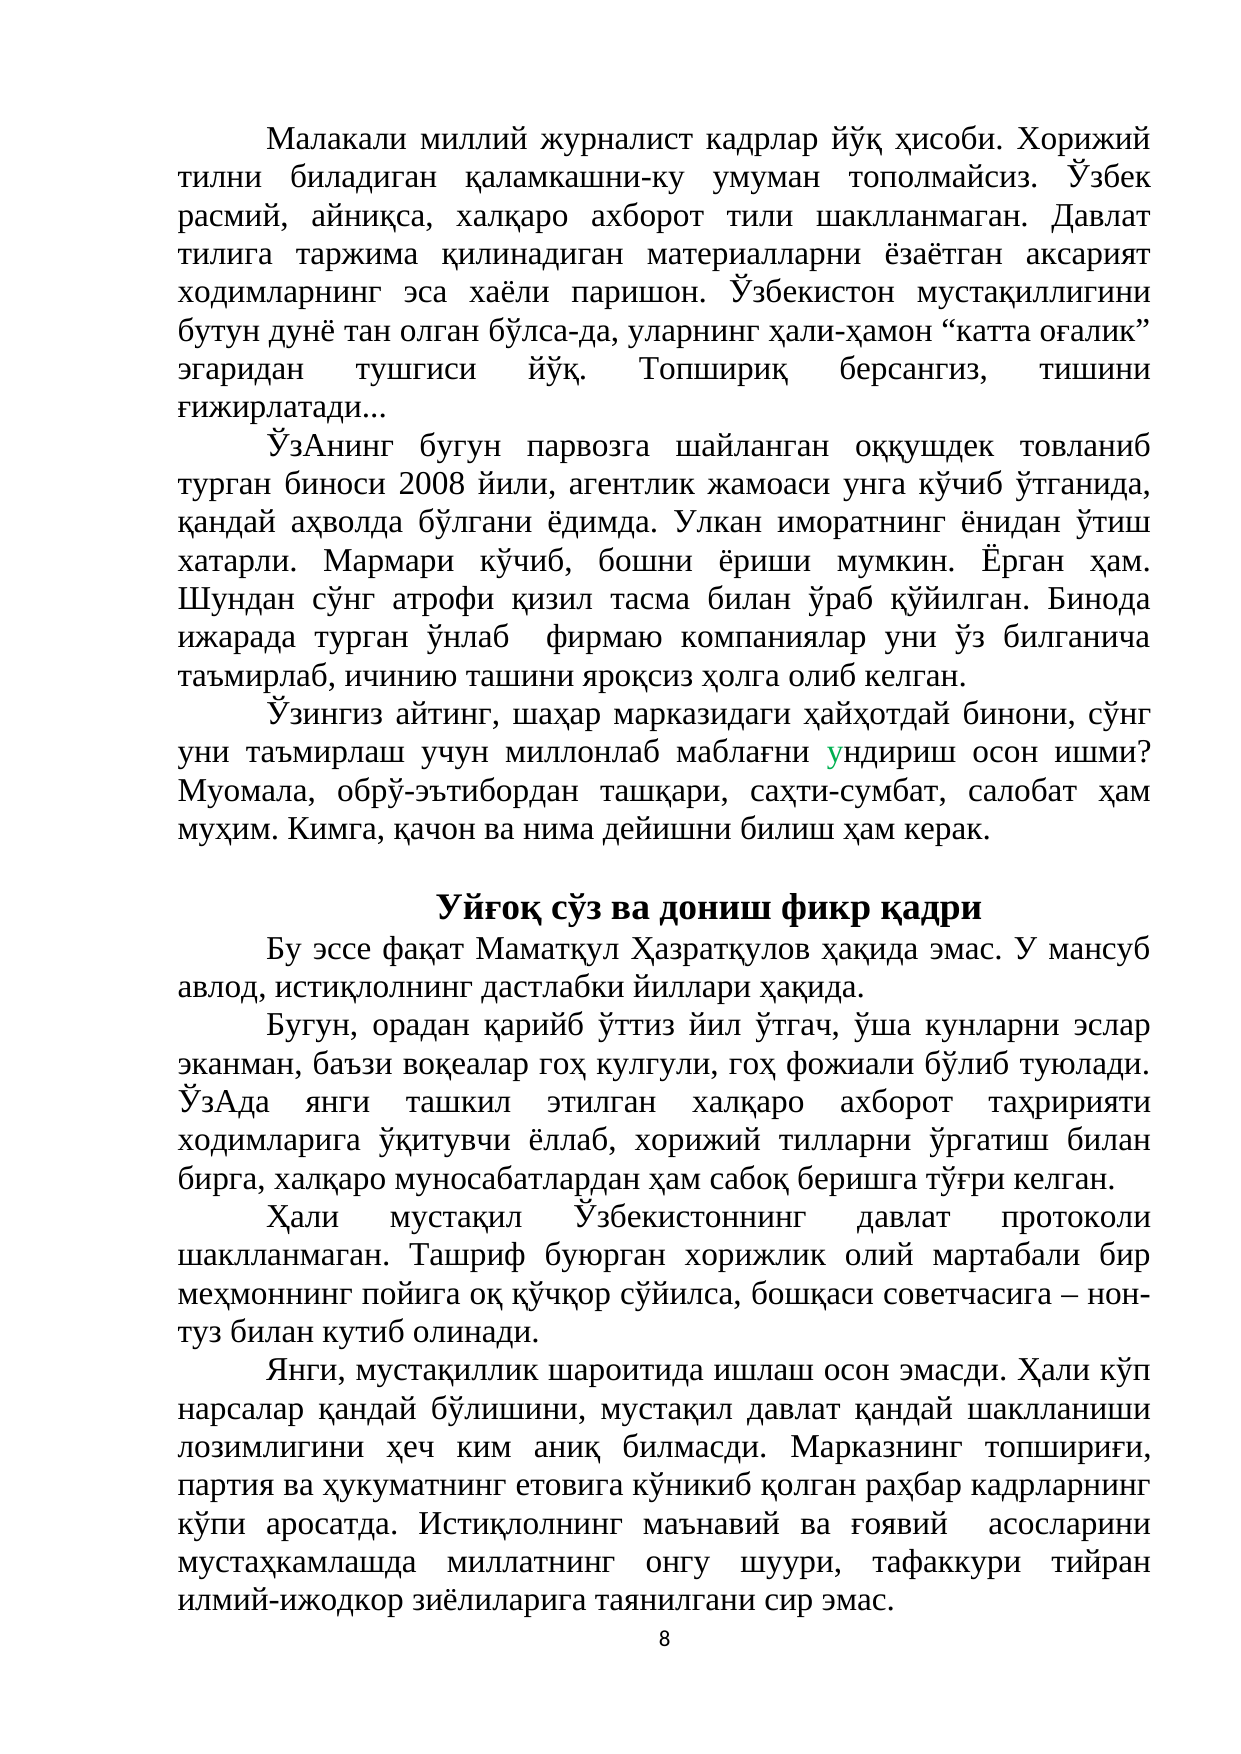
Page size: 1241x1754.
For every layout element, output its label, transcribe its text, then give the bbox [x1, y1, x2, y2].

text Ўзингиз айтинг, шаҳар марказидаги ҳайҳотдай бинони, сўнг уни таъмирлаш учун миллонлаб маблағни ундириш осон ишми? Муомала, обрў-эътибордан ташқари, саҳти-сумбат, салобат ҳам муҳим. Кимга, қачон ва нима дейишни билиш ҳам керак. [177, 693, 1152, 846]
text Уйғоқ сўз ва дониш фикр қадри [177, 885, 1152, 928]
text Бугун, орадан қарийб ўттиз йил ўтгач, ўша кунларни эслар эканман, баъзи воқеалар гоҳ кулгули, гоҳ фожиали бўлиб туюлади. ЎзАда янги ташкил этилган халқаро ахборот таҳририяти ходимларига ўқитувчи ёллаб, хорижий тилларни ўргатиш билан бирга, халқаро муносабатлардан ҳам сабоқ беришга тўғри келган. [177, 1004, 1152, 1196]
text Бу эссе фақат Маматқул Ҳазратқулов ҳақида эмас. У мансуб авлод, истиқлолнинг дастлабки йиллари ҳақида. [177, 928, 1152, 1004]
text ЎзАнинг бугун парвозга шайланган оққушдек товланиб турган биноси 2008 йили, агентлик жамоаси унга кўчиб ўтганида, қандай аҳволда бўлгани ёдимда. Улкан иморатнинг ёнидан ўтиш хатарли. Мармари кўчиб, бошни ёриши мумкин. Ёрган ҳам. Шундан сўнг атрофи қизил тасма билан ўраб қўйилган. Бинода ижарада турган ўнлаб фирмаю компаниялар уни ўз билганича таъмирлаб, ичинию ташини яроқсиз ҳолга олиб келган. [177, 425, 1152, 693]
text Ҳали мустақил Ўзбекистоннинг давлат протоколи шаклланмаган. Ташриф буюрган хорижлик олий мартабали бир меҳмоннинг пойига оқ қўчқор сўйилса, бошқаси советчасига – нон-туз билан кутиб олинади. [177, 1196, 1152, 1349]
text Малакали миллий журналист кадрлар йўқ ҳисоби. Хорижий тилни биладиган қаламкашни-ку умуман тополмайсиз. Ўзбек расмий, айниқса, халқаро ахборот тили шаклланмаган. Давлат тилига таржима қилинадиган материалларни ёзаётган аксарият ходимларнинг эса хаёли паришон. Ўзбекистон мустақиллигини бутун дунё тан олган бўлса-да, уларнинг ҳали-ҳамон “катта оғалик” эгаридан тушгиси йўқ. Топшириқ берсангиз, тишини ғижирлатади... [177, 118, 1152, 425]
text Янги, мустақиллик шароитида ишлаш осон эмасди. Ҳали кўп нарсалар қандай бўлишини, мустақил давлат қандай шаклланиши лозимлигини ҳеч ким аниқ билмасди. Марказнинг топшириғи, партия ва ҳукуматнинг етовига кўникиб қолган раҳбар кадрларнинг кўпи аросатда. Истиқлолнинг маънавий ва ғоявий асосларини мустаҳкамлашда миллатнинг онгу шуури, тафаккури тийран илмий-ижодкор зиёлиларига таянилгани сир эмас. [177, 1349, 1152, 1618]
